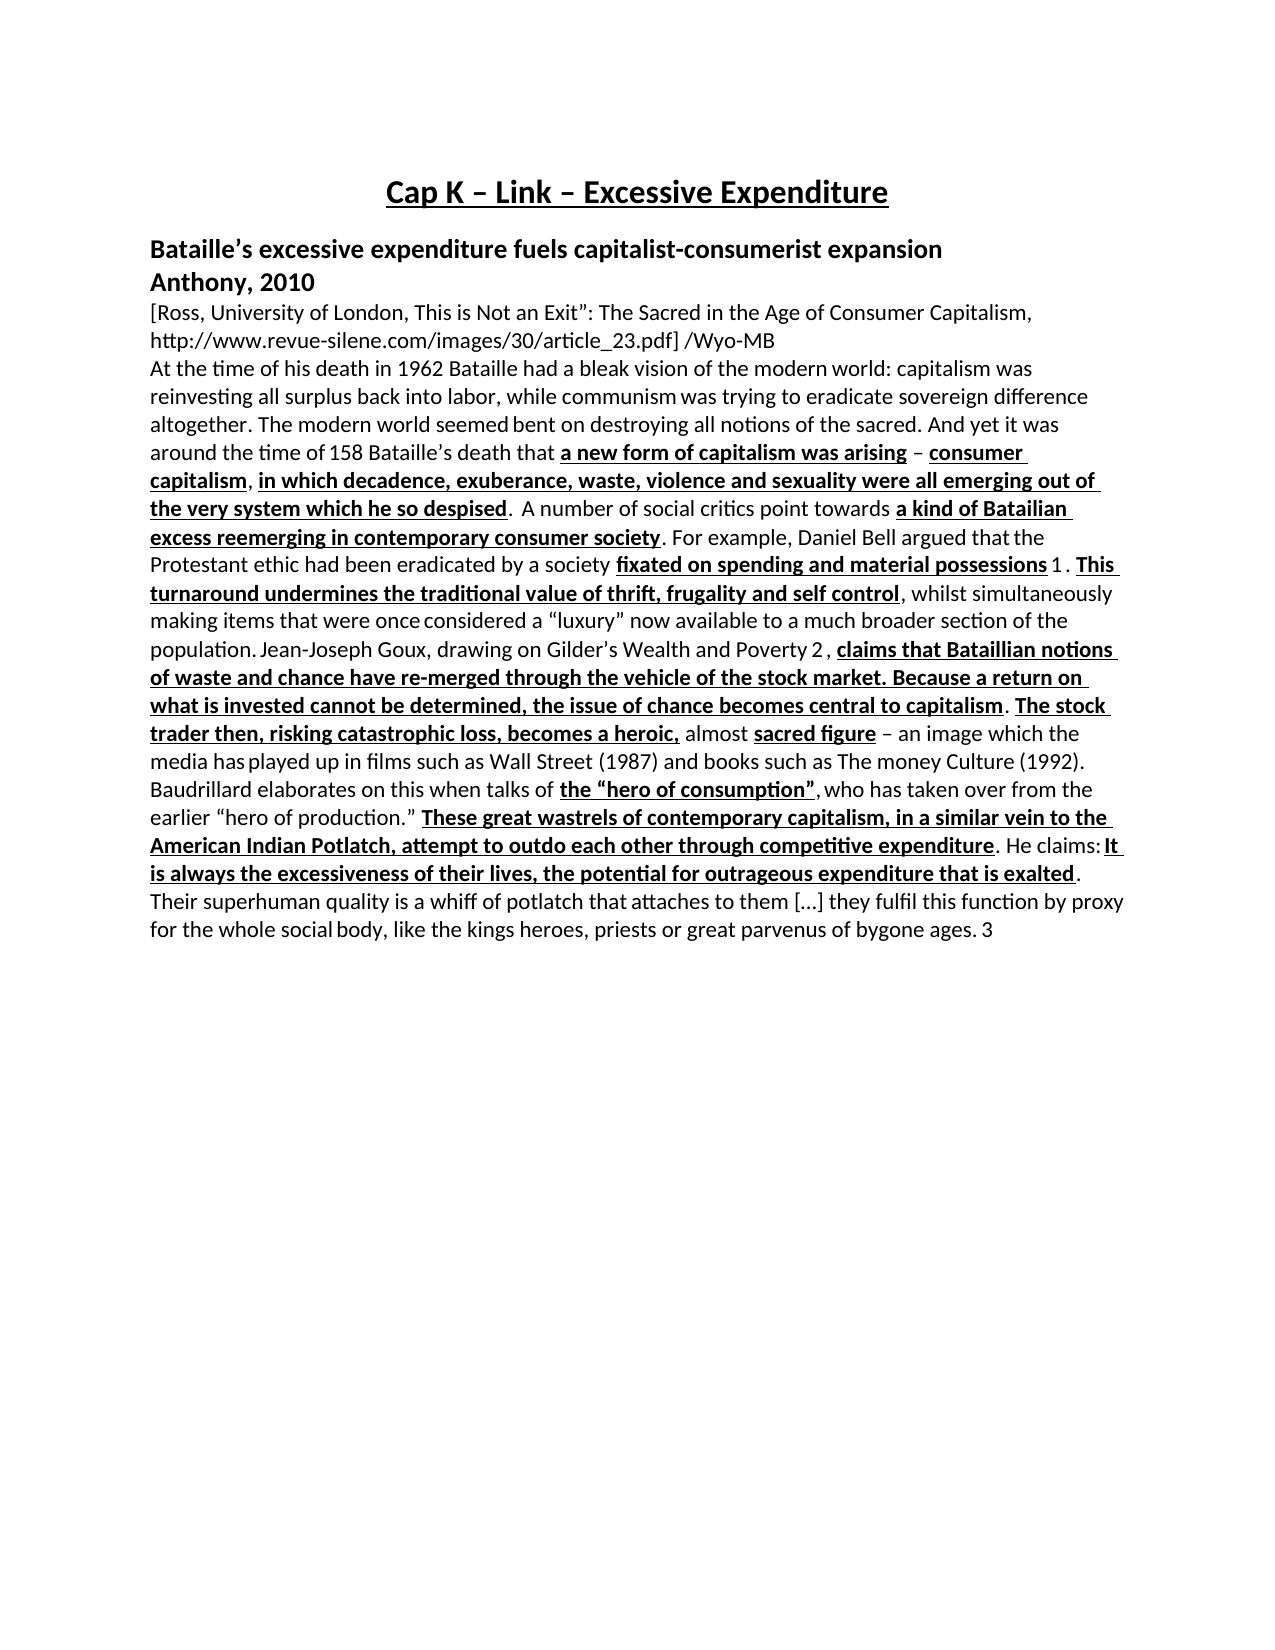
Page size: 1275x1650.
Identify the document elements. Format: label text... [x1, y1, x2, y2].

subtitle Cap K – Link – Excessive Expenditure [150, 171, 1125, 212]
text Anthony, 2010 [150, 265, 1125, 298]
text [Ross, University of London, This is Not an Exit”: The Sacred in the Age of Consumer Capitalism, http://www.revue-silene.com/images/30/article_23.pdf] /Wyo-MB [150, 298, 1125, 354]
text At the time of his death in 1962 Bataille had a bleak vision of the modern world: capitalism was reinvesting all surplus back into labor, while communism was trying to eradicate sovereign difference altogether. The modern world seemed bent on destroying all notions of the sacred. And yet it was around the time of 158 Bataille’s death that a new form of capitalism was arising – consumer capitalism, in which decadence, exuberance, waste, violence and sexuality were all emerging out of the very system which he so despised. A number of social critics point towards a kind of Batailian excess reemerging in contemporary consumer society. For example, Daniel Bell argued that the Protestant ethic had been eradicated by a society fixated on spending and material possessions 1 . This turnaround undermines the traditional value of thrift, frugality and self control, whilst simultaneously making items that were once considered a “luxury” now available to a much broader section of the population. Jean-Joseph Goux, drawing on Gilder’s Wealth and Poverty 2 , claims that Bataillian notions of waste and chance have re-merged through the vehicle of the stock market. Because a return on what is invested cannot be determined, the issue of chance becomes central to capitalism. The stock trader then, risking catastrophic loss, becomes a heroic, almost sacred figure – an image which the media has played up in films such as Wall Street (1987) and books such as The money Culture (1992). Baudrillard elaborates on this when talks of the “hero of consumption”, who has taken over from the earlier “hero of production.” These great wastrels of contemporary capitalism, in a similar vein to the American Indian Potlatch, attempt to outdo each other through competitive expenditure. He claims: It is always the excessiveness of their lives, the potential for outrageous expenditure that is exalted. Their superhuman quality is a whiff of potlatch that attaches to them […] they fulfil this function by proxy for the whole social body, like the kings heroes, priests or great parvenus of bygone ages. 3 [150, 354, 1125, 943]
subtitle Bataille’s excessive expenditure fuels capitalist-consumerist expansion [150, 232, 1125, 265]
